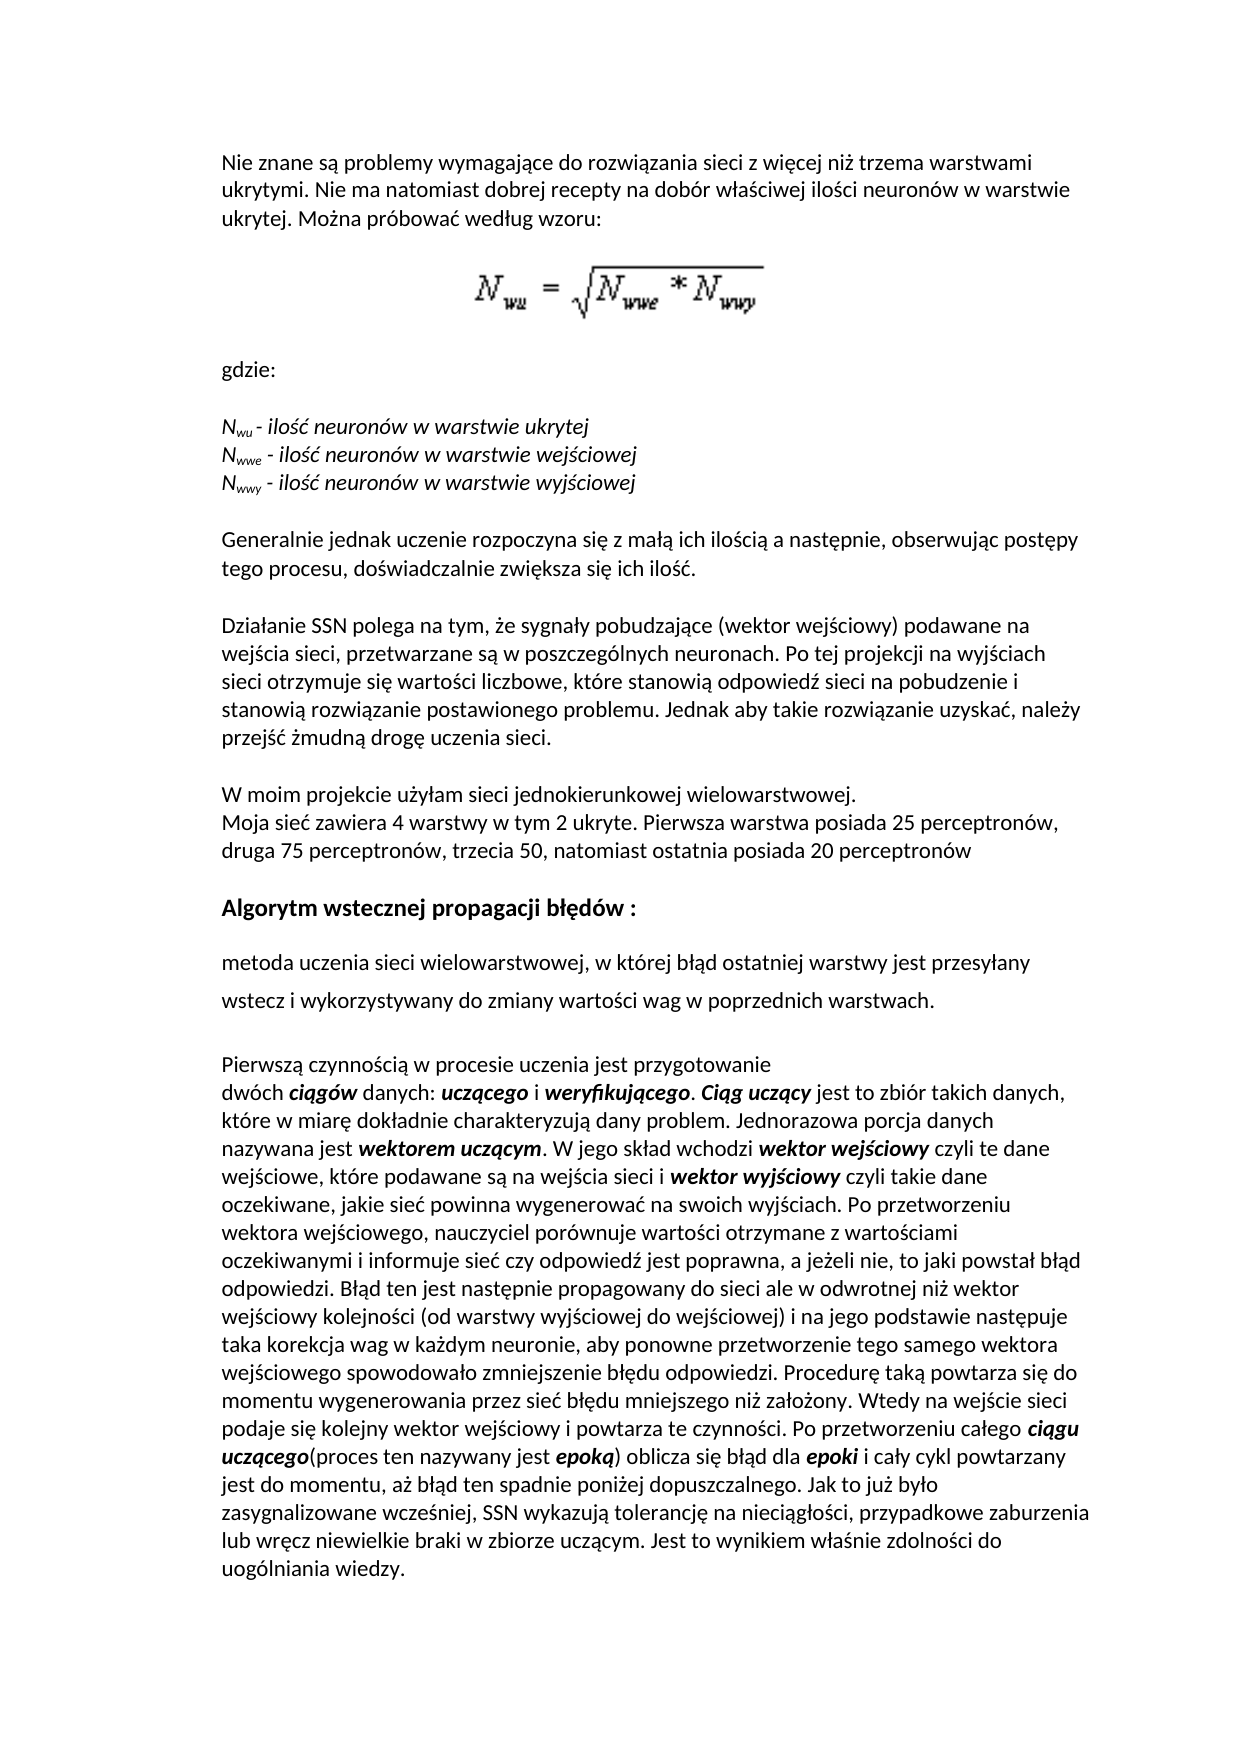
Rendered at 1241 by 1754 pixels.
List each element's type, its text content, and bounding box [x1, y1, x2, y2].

text Pierwszą czynnością w procesie uczenia jest przygotowanie dwóch ciągów danych: uczącego i weryfikującego. Ciąg uczący jest to zbiór takich danych, które w miarę dokładnie charakteryzują dany problem. Jednorazowa porcja danych nazywana jest wektorem uczącym. W jego skład wchodzi wektor wejściowy czyli te dane wejściowe, które podawane są na wejścia sieci i wektor wyjściowy czyli takie dane oczekiwane, jakie sieć powinna wygenerować na swoich wyjściach. Po przetworzeniu wektora wejściowego, nauczyciel porównuje wartości otrzymane z wartościami oczekiwanymi i informuje sieć czy odpowiedź jest poprawna, a jeżeli nie, to jaki powstał błąd odpowiedzi. Błąd ten jest następnie propagowany do sieci ale w odwrotnej niż wektor wejściowy kolejności (od warstwy wyjściowej do wejściowej) i na jego podstawie następuje taka korekcja wag w każdym neuronie, aby ponowne przetworzenie tego samego wektora wejściowego spowodowało zmniejszenie błędu odpowiedzi. Procedurę taką powtarza się do momentu wygenerowania przez sieć błędu mniejszego niż założony. Wtedy na wejście sieci podaje się kolejny wektor wejściowy i powtarza te czynności. Po przetworzeniu całego ciągu uczącego(proces ten nazywany jest epoką) oblicza się błąd dla epoki i cały cykl powtarzany jest do momentu, aż błąd ten spadnie poniżej dopuszczalnego. Jak to już było zasygnalizowane wcześniej, SSN wykazują tolerancję na nieciągłości, przypadkowe zaburzenia lub wręcz niewielkie braki w zbiorze uczącym. Jest to wynikiem właśnie zdolności do uogólniania wiedzy. [221, 1050, 1093, 1582]
text Nwwe - ilość neuronów w warstwie wejściowej [148, 440, 1093, 468]
text Działanie SSN polega na tym, że sygnały pobudzające (wektor wejściowy) podawane na wejścia sieci, przetwarzane są w poszczególnych neuronach. Po tej projekcji na wyjściach sieci otrzymuje się wartości liczbowe, które stanowią odpowiedź sieci na pobudzenie i stanowią rozwiązanie postawionego problemu. Jednak aby takie rozwiązanie uzyskać, należy przejść żmudną drogę uczenia sieci. [221, 611, 1093, 751]
text Generalnie jednak uczenie rozpoczyna się z małą ich ilością a następnie, obserwując postępy tego procesu, doświadczalnie zwiększa się ich ilość. [221, 526, 1093, 582]
text metoda uczenia sieci wielowarstwowej, w której błąd ostatniej warstwy jest przesyłany wstecz i wykorzystywany do zmiany wartości wag w poprzednich warstwach. [221, 948, 1093, 1016]
text gdzie: [221, 355, 1093, 383]
text Nwwy - ilość neuronów w warstwie wyjściowej [148, 468, 1093, 496]
text W moim projekcie użyłam sieci jednokierunkowej wielowarstwowej. [148, 780, 1093, 808]
picture [469, 260, 771, 326]
text Nwu - ilość neuronów w warstwie ukrytej [148, 412, 1093, 440]
text Moja sieć zawiera 4 warstwy w tym 2 ukryte. Pierwsza warstwa posiada 25 perceptronów, druga 75 perceptronów, trzecia 50, natomiast ostatnia posiada 20 perceptronów [221, 808, 1093, 864]
text Algorytm wstecznej propagacji błędów : [148, 892, 1093, 923]
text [221, 148, 1093, 232]
